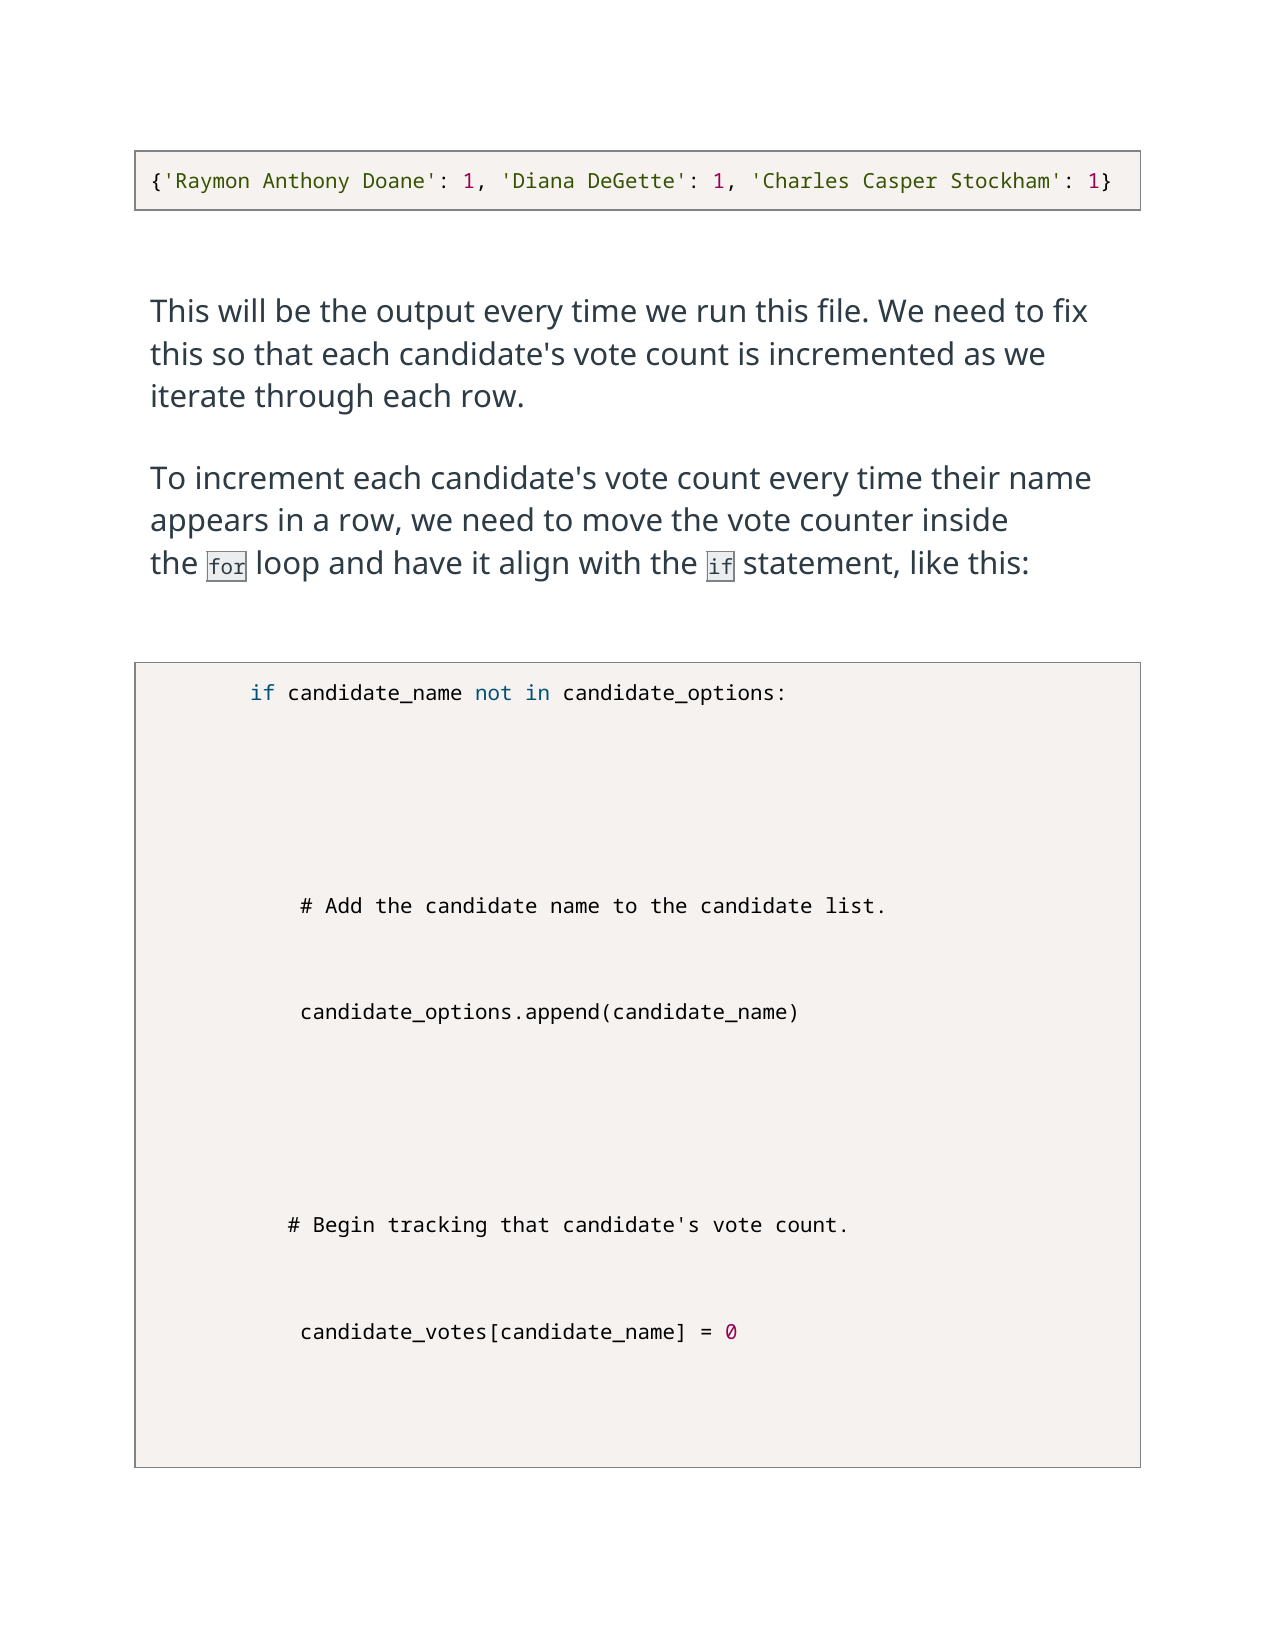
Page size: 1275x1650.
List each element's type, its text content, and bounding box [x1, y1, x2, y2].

text To increment each candidate's vote count every time their name appears in a row, we need to move the vote counter inside the for loop and have it align with the if statement, like this: [150, 456, 1125, 583]
text # Add the candidate name to the candidate list. [136, 875, 1140, 919]
text candidate_votes[candidate_name] = 0 [136, 1301, 1140, 1346]
text candidate_options.append(candidate_name) [136, 981, 1140, 1026]
text if candidate_name not in candidate_options: [136, 663, 1140, 706]
text This will be the output every time we run this file. We need to fix this so that each candidate's vote count is incremented as we iterate through each row. [150, 289, 1125, 417]
text {'Raymon Anthony Doane': 1, 'Diana DeGette': 1, 'Charles Casper Stockham': 1} [136, 152, 1140, 209]
text # Begin tracking that candidate's vote count. [136, 1194, 1140, 1239]
